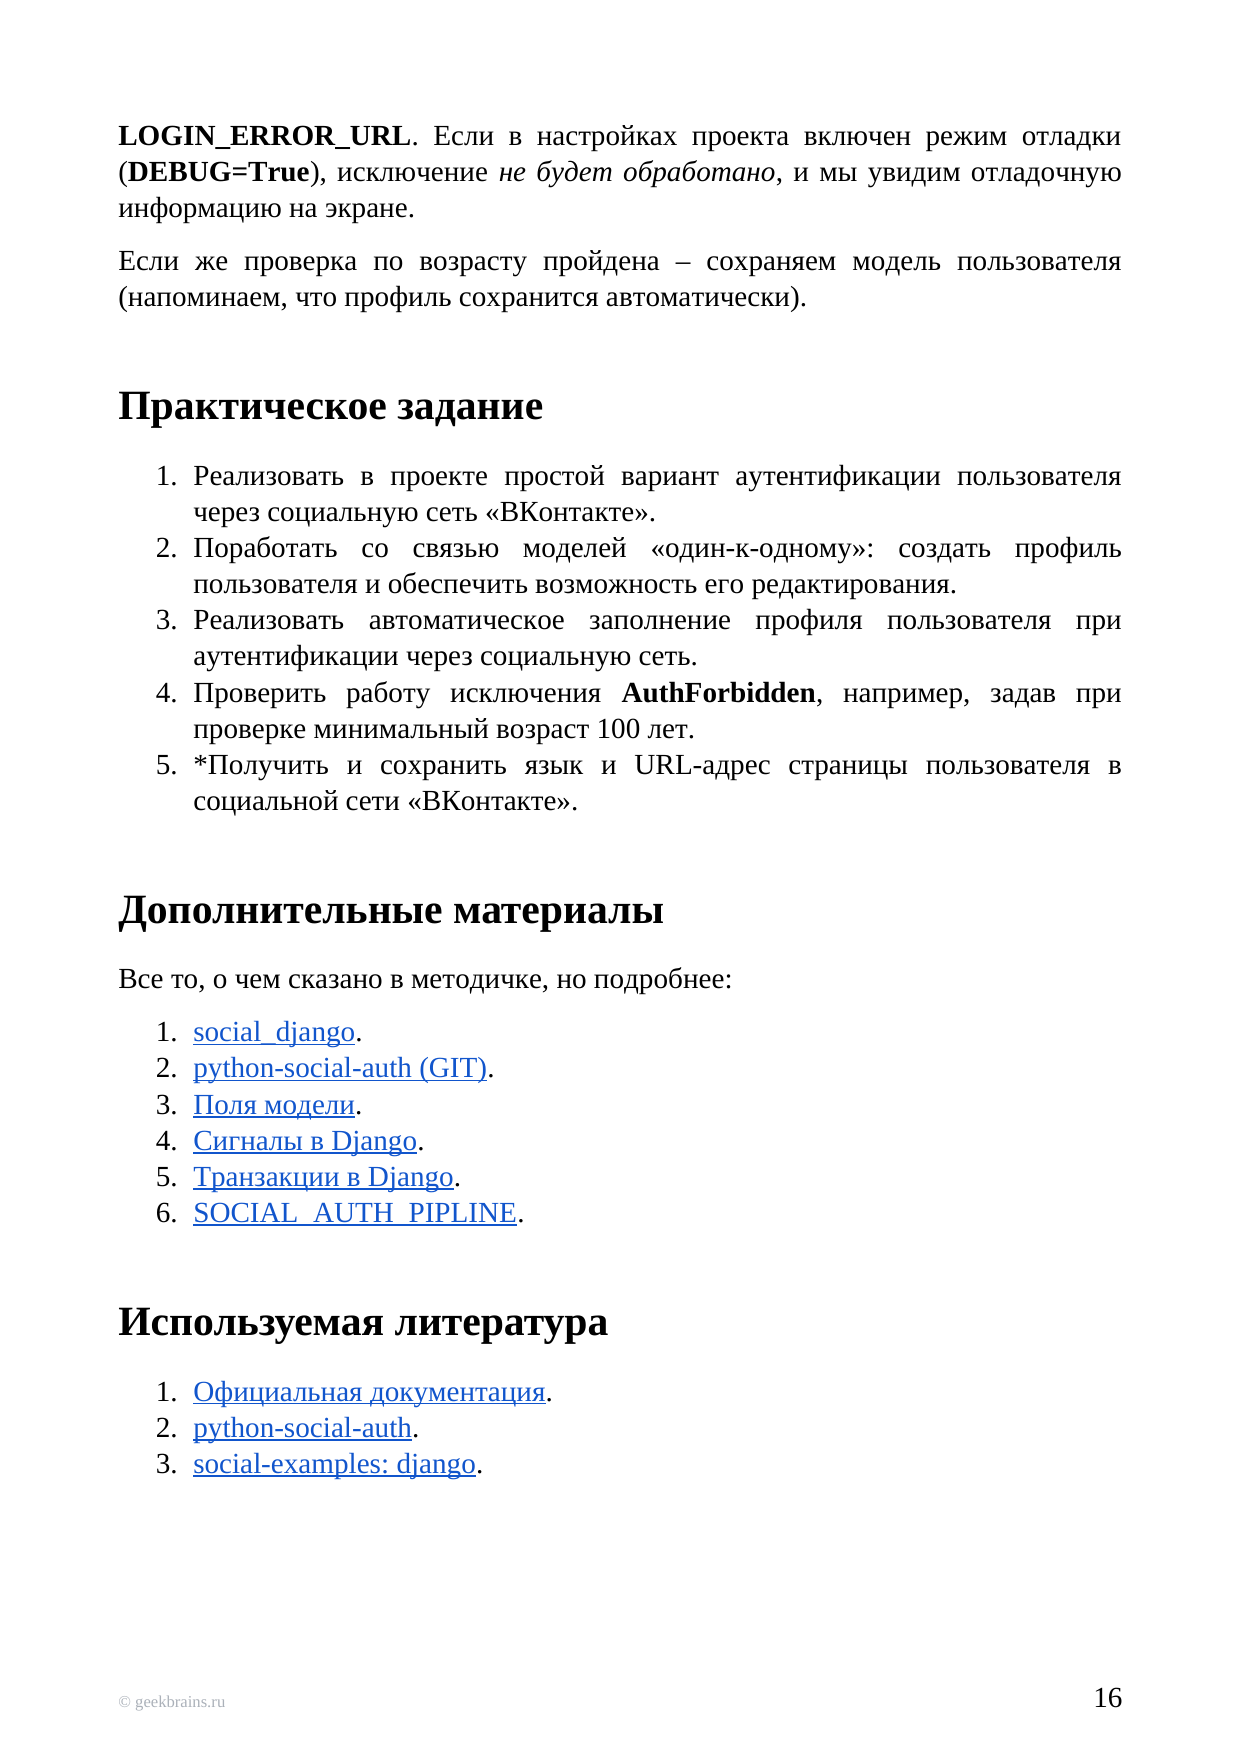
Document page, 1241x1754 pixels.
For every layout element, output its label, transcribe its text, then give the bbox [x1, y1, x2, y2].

list Реализовать в проекте простой вариант аутентификации пользователя через социальную сеть «ВКонтакте». [156, 458, 1122, 527]
subtitle Используемая литература [118, 1297, 1122, 1344]
list SOCIAL_AUTH_PIPLINE. [156, 1195, 1122, 1229]
list Сигналы в Django. [156, 1123, 1122, 1156]
list Транзакции в Django. [156, 1159, 1122, 1193]
list python-social-auth. [156, 1410, 1122, 1443]
text Все то, о чем сказано в методичке, но подробнее: [118, 962, 1122, 995]
list Реализовать автоматическое заполнение профиля пользователя при аутентификации через социальную сеть. [156, 602, 1122, 672]
list Поля модели. [156, 1087, 1122, 1120]
subtitle Практическое задание [118, 381, 1122, 429]
subtitle Дополнительные материалы [118, 884, 1122, 932]
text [118, 118, 1122, 224]
list Официальная документация. [156, 1374, 1122, 1407]
list Проверить работу исключения AuthForbidden, например, задав при проверке минимальный возраст 100 лет. [156, 675, 1122, 744]
list Поработать со связью моделей «один-к-одному»: создать профиль пользователя и обеспечить возможность его редактирования. [156, 530, 1122, 600]
text Если же проверка по возрасту пройдена – сохраняем модель пользователя (напоминаем, что профиль сохранится автоматически). [118, 243, 1122, 313]
list python-social-auth (GIT). [156, 1051, 1122, 1084]
list *Получить и сохранить язык и URL-адрес страницы пользователя в социальной сети «ВКонтакте». [156, 747, 1122, 817]
list social_django. [156, 1014, 1122, 1048]
list social-examples: django. [156, 1446, 1122, 1479]
